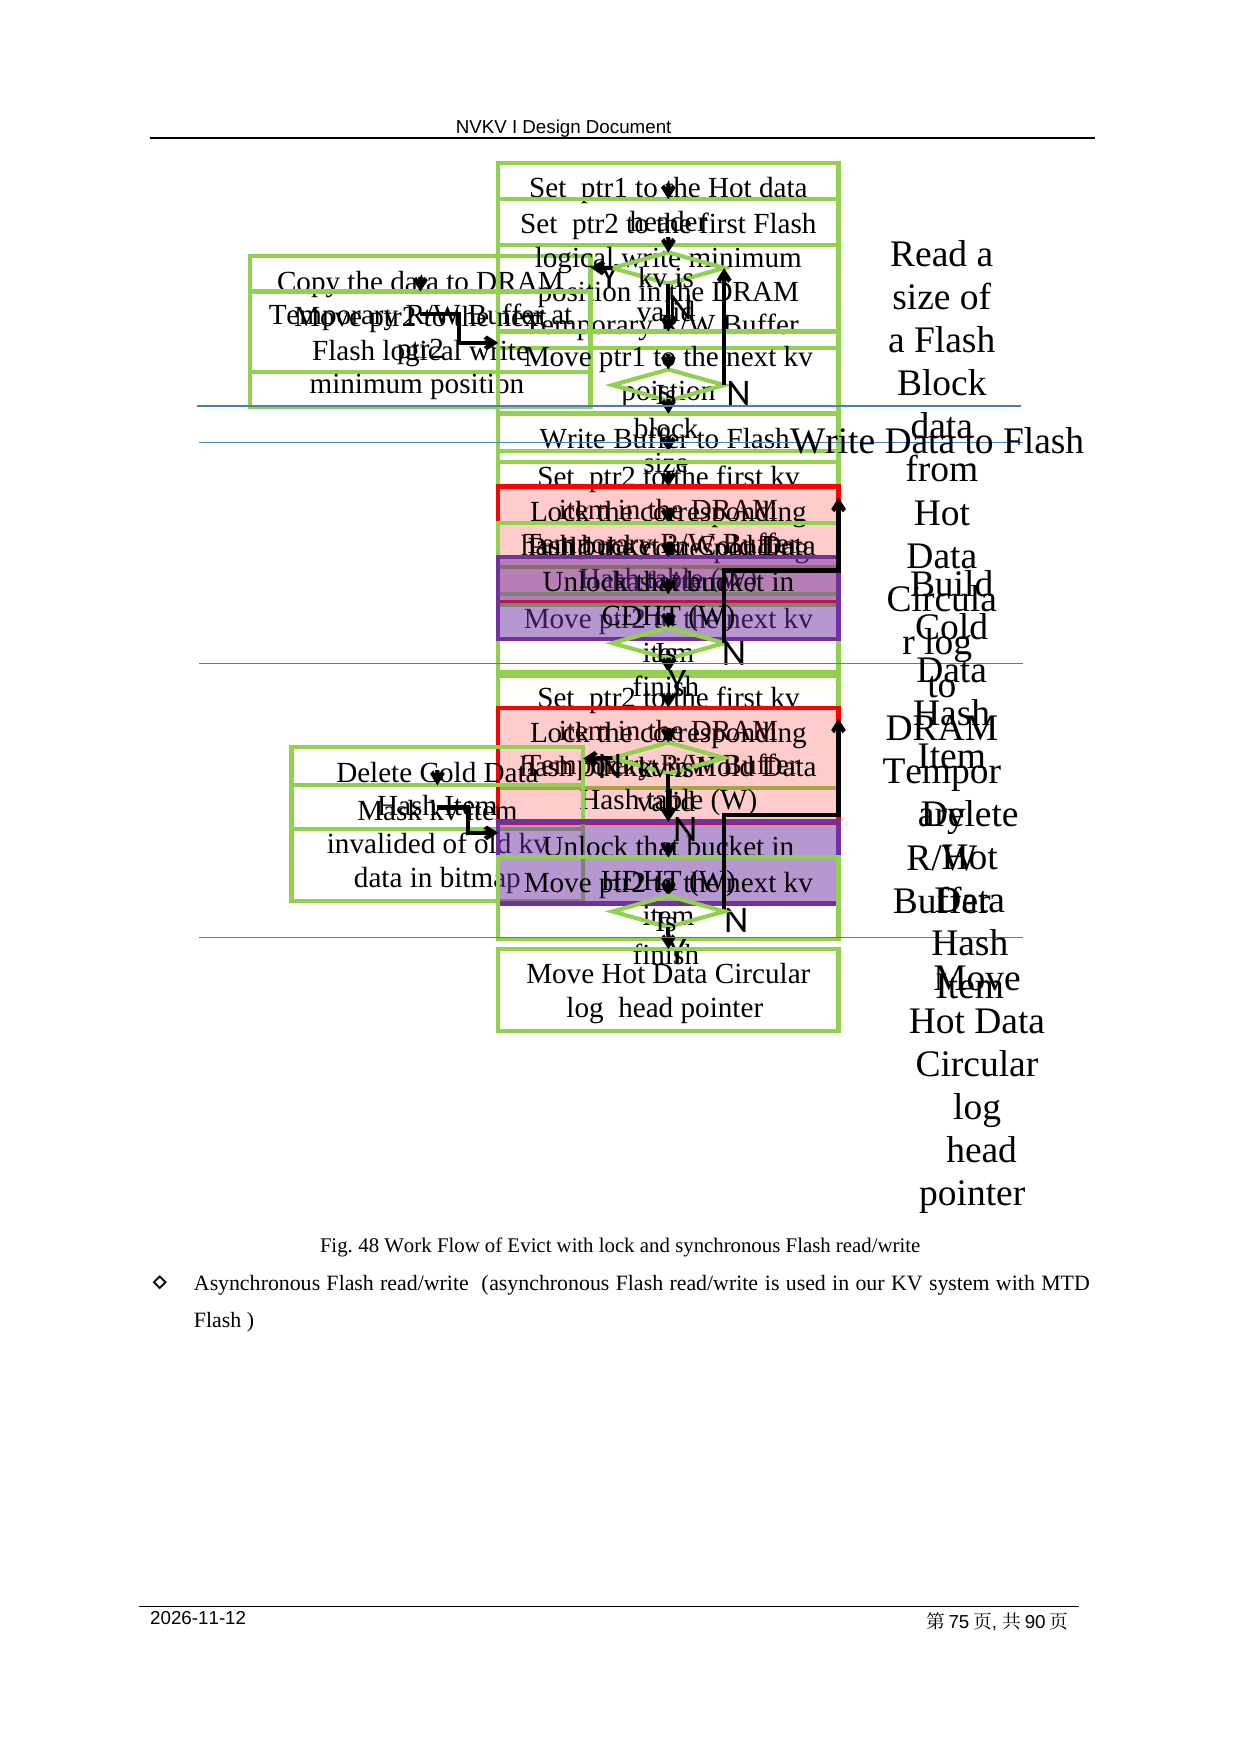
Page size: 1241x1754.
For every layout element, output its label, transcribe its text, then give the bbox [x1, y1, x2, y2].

list Asynchronous Flash read/write (asynchronous Flash read/write is used in our KV system with MTD Flash ) [150, 1269, 1090, 1332]
text Fig. Work Flow of Evict with lock and synchronous Flash read/write [150, 1233, 1090, 1257]
